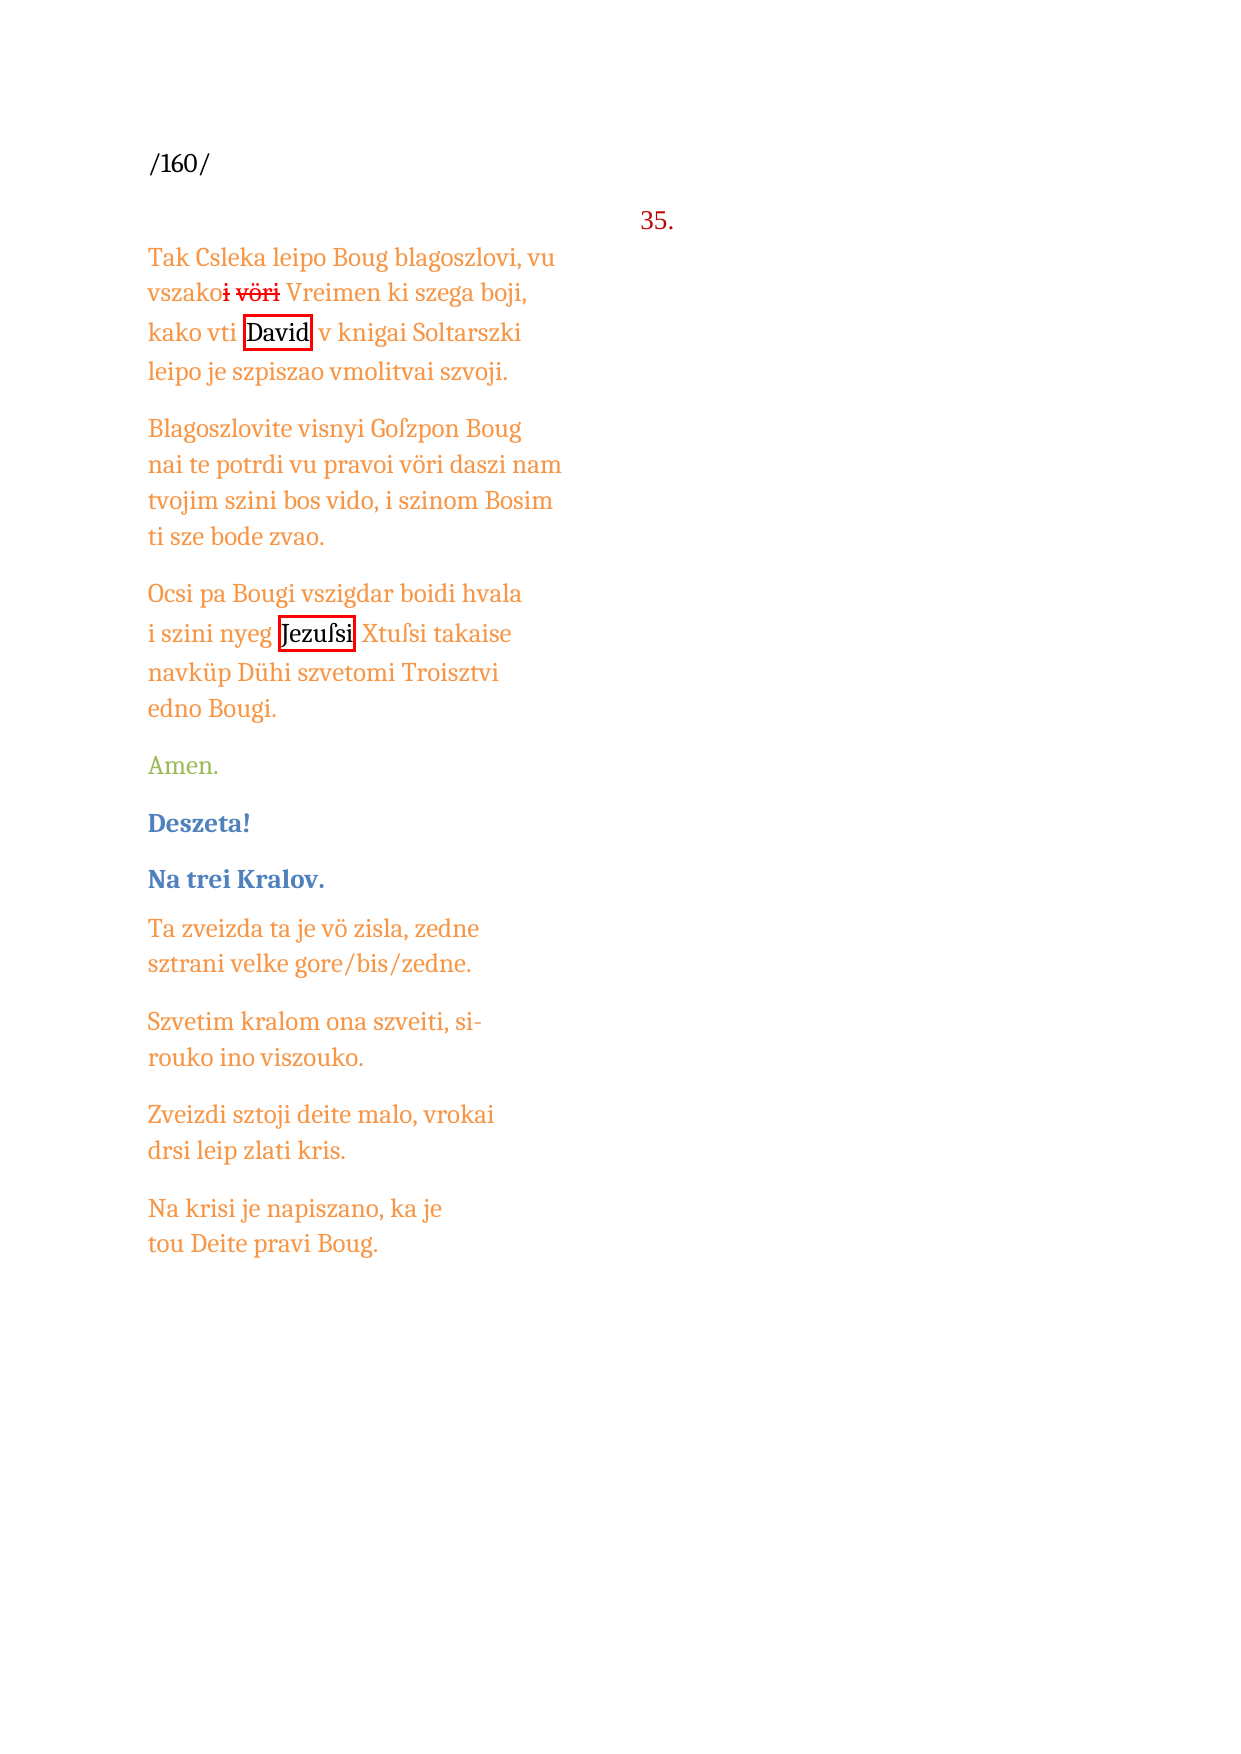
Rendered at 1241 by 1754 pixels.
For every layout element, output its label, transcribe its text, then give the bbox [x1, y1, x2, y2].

subtitle Na trei Kralov. [148, 864, 1167, 896]
text Amen. [148, 750, 1167, 781]
text Ocsi pa Bougi vszigdar boidi hvala i szini nyeg Jezuſsi Xtuſsi takaise navküp Dühi szvetomi Troisztvi edno Bougi. [148, 578, 1167, 724]
text Zveizdi sztoji deite malo, vrokai drsi leip zlati kris. [148, 1099, 1167, 1166]
text Blagoszlovite visnyi Goſzpon Boug nai te potrdi vu pravoi vöri daszi nam tvojim szini bos vido, i szinom Bosim ti sze bode zvao. [148, 413, 1167, 552]
text Na krisi je napiszano, ka je tou Deite pravi Boug. [148, 1193, 1167, 1259]
text Szvetim kralom ona szveiti, si- rouko ino viszouko. [148, 1006, 1167, 1073]
text /160/ [148, 148, 1167, 179]
text Tak Csleka leipo Boug blagoszlovi, vu vszakoi vöri Vreimen ki szega boji, kako vti David v knigai Soltarszki leipo je szpiszao vmolitvai szvoji. [148, 242, 1167, 387]
subtitle Deszeta! [148, 808, 1167, 839]
text Ta zveizda ta je vö zisla, zedne sztrani velke gore/bis/zedne. [148, 913, 1167, 979]
text 35. [148, 204, 1167, 235]
